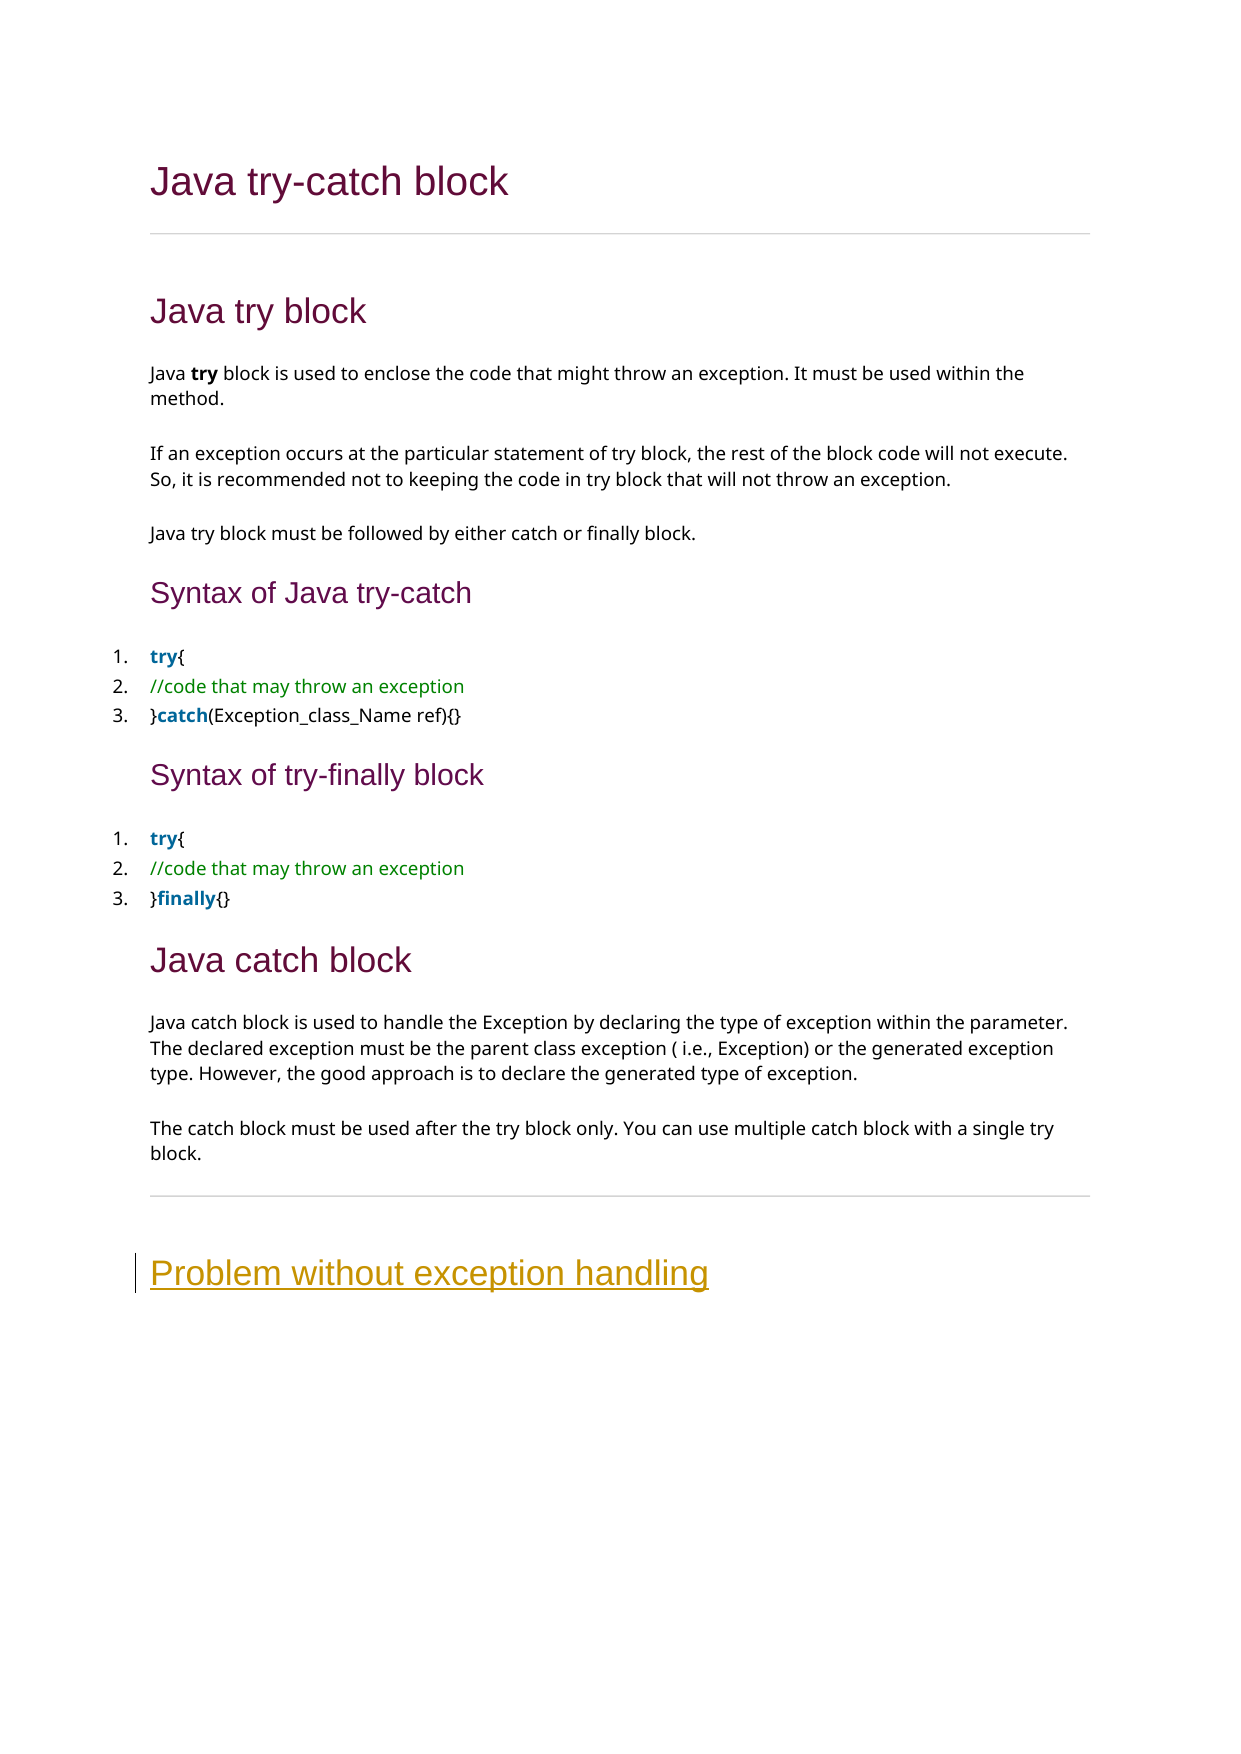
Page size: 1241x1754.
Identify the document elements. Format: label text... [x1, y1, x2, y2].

list }finally{} [112, 881, 1090, 910]
text Java catch block is used to handle the Exception by declaring the type of exception within the parameter. The declared exception must be the parent class exception ( i.e., Exception) or the generated exception type. However, the good approach is to declare the generated type of exception. [150, 1009, 1090, 1086]
text Syntax of Java try-catch [150, 575, 1090, 610]
list //code that may throw an exception [112, 851, 1090, 881]
list }catch(Exception_class_Name ref){} [112, 698, 1090, 728]
list //code that may throw an exception [112, 669, 1090, 698]
text Java try block [150, 290, 1090, 331]
text The catch block must be used after the try block only. You can use multiple catch block with a single try block. [150, 1115, 1090, 1166]
text Java catch block [150, 939, 1090, 980]
text Java try block must be followed by either catch or finally block. [150, 521, 1090, 546]
list try{ [112, 821, 1090, 851]
text If an exception occurs at the particular statement of try block, the rest of the block code will not execute. So, it is recommended not to keeping the code in try block that will not throw an exception. [150, 440, 1090, 491]
text Syntax of try-finally block [150, 757, 1090, 792]
text Java try block is used to enclose the code that might throw an exception. It must be used within the method. [150, 360, 1090, 411]
text Java try-catch block [150, 157, 1090, 204]
list try{ [112, 639, 1090, 669]
